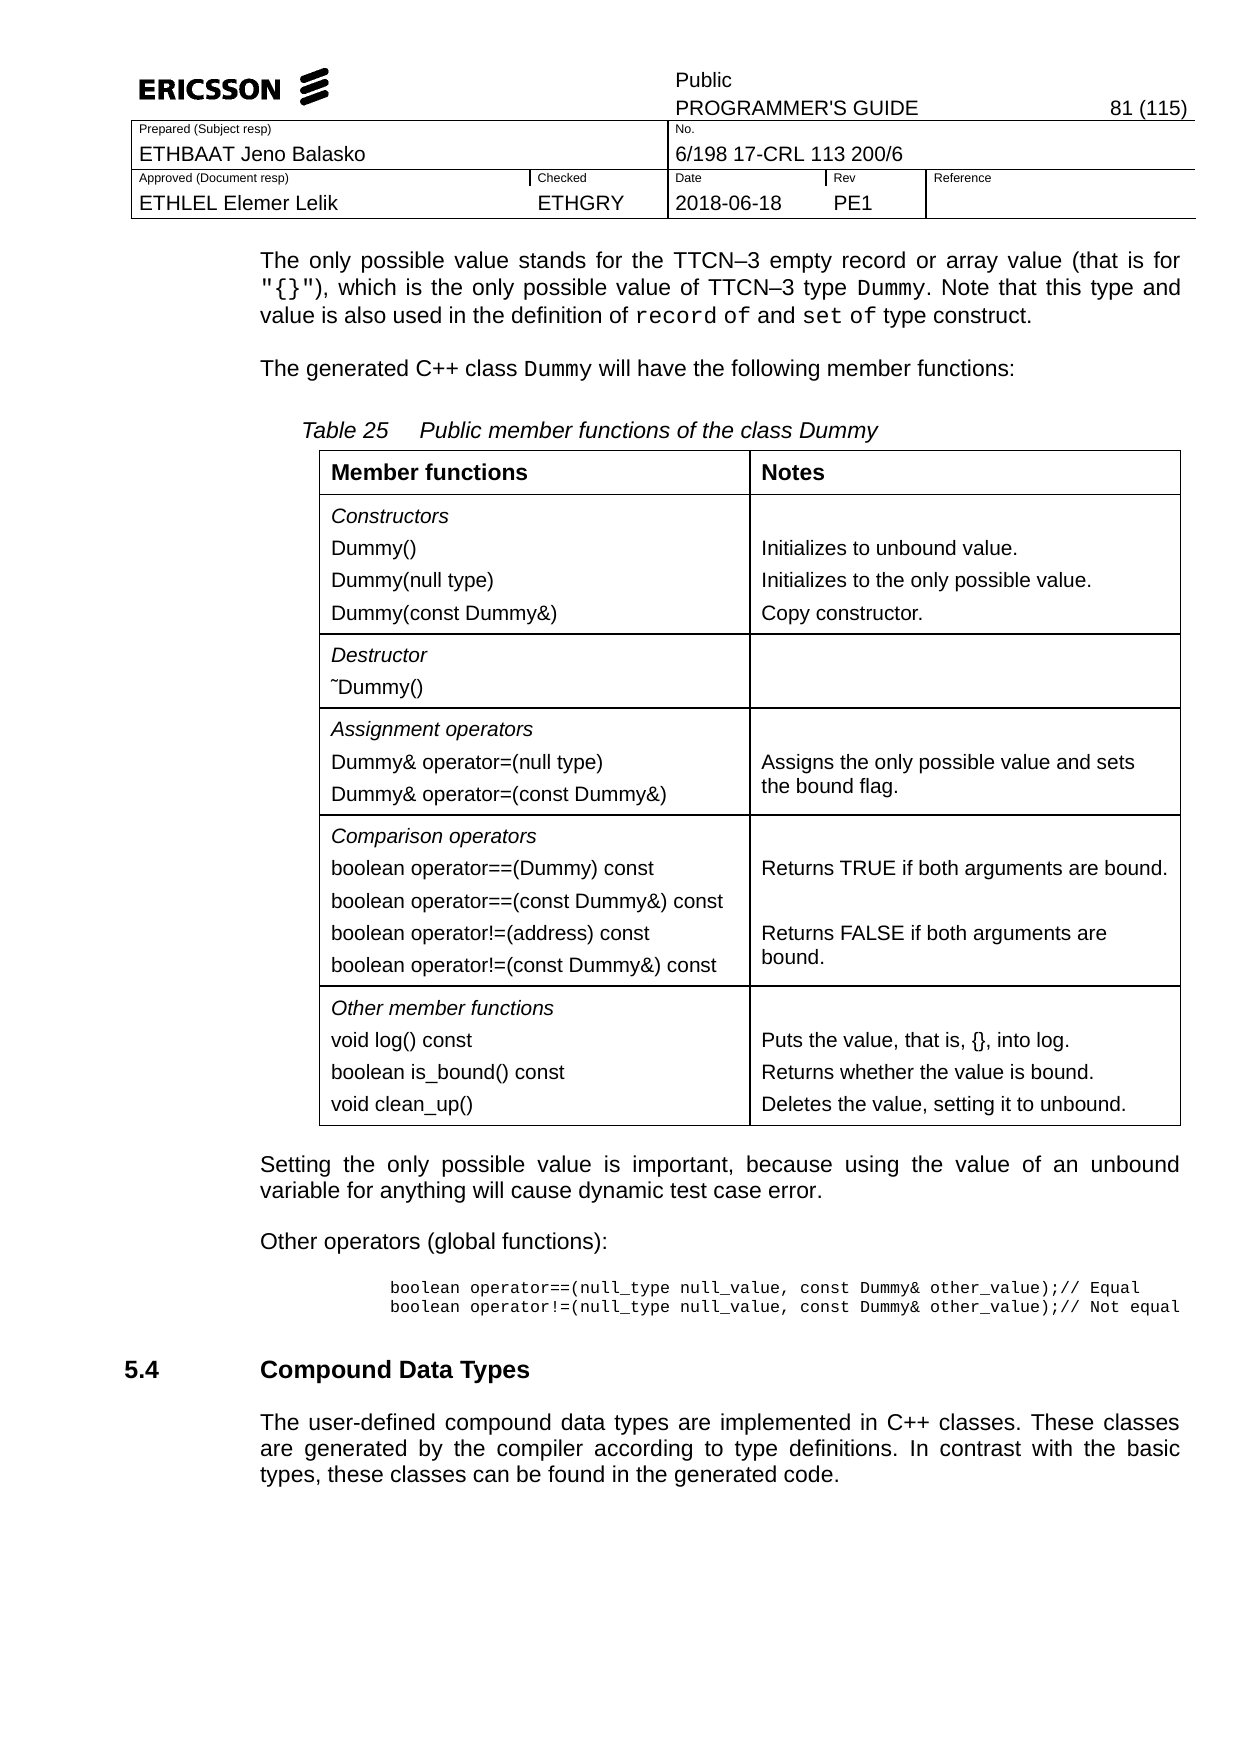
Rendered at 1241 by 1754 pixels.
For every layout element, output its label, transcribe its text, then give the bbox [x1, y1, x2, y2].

text The only possible value stands for the TTCN–3 empty record or array value (that is for "{}"), which is the only possible value of TTCN–3 type Dummy. Note that this type and value is also used in the definition of record of and set of type construct. [260, 247, 1181, 330]
table_cell Constructors Dummy() Dummy(null type) Dummy(const Dummy&) [320, 495, 749, 633]
text Other operators (global functions): [260, 1228, 1181, 1254]
table_cell Initializes to unbound value. Initializes to the only possible value. Copy constructor. [751, 495, 1180, 633]
text Setting the only possible value is important, because using the value of an unbound variable for anything will cause dynamic test case error. [260, 1151, 1181, 1203]
table_header Notes [751, 451, 1180, 494]
table_cell Assigns the only possible value and sets the bound flag. [751, 709, 1180, 814]
picture [138, 67, 329, 106]
table_header Member functions [320, 451, 749, 494]
table_cell Destructor ˜Dummy() [320, 635, 749, 707]
table_cell Comparison operators boolean operator==(Dummy) const boolean operator==(const Dummy&) const boolean operator!=(address) const boolean operator!=(const Dummy&) const [320, 816, 749, 985]
table_cell Assignment operators Dummy& operator=(null type) Dummy& operator=(const Dummy&) [320, 709, 749, 814]
table_cell [751, 635, 1180, 707]
table_cell Other member functions void log() const boolean is_bound() const void clean_up() [320, 987, 749, 1124]
text boolean operator==(null_type null_value, const Dummy& other_value);// Equal boolean operator!=(null_type null_value, const Dummy& other_value);// Not equal [349, 1279, 1181, 1317]
table_cell Puts the value, that is, {}, into log. Returns whether the value is bound. Deletes the value, setting it to unbound. [751, 987, 1180, 1124]
subtitle Compound Data Types [124, 1355, 1181, 1383]
text The generated C++ class Dummy will have the following member functions: [260, 355, 1181, 384]
text The user-defined compound data types are implemented in C++ classes. These classes are generated by the compiler according to type definitions. In contrast with the basic types, these classes can be found in the generated code. [260, 1408, 1181, 1488]
table_cell Returns TRUE if both arguments are bound. Returns FALSE if both arguments are bound. [751, 816, 1180, 985]
